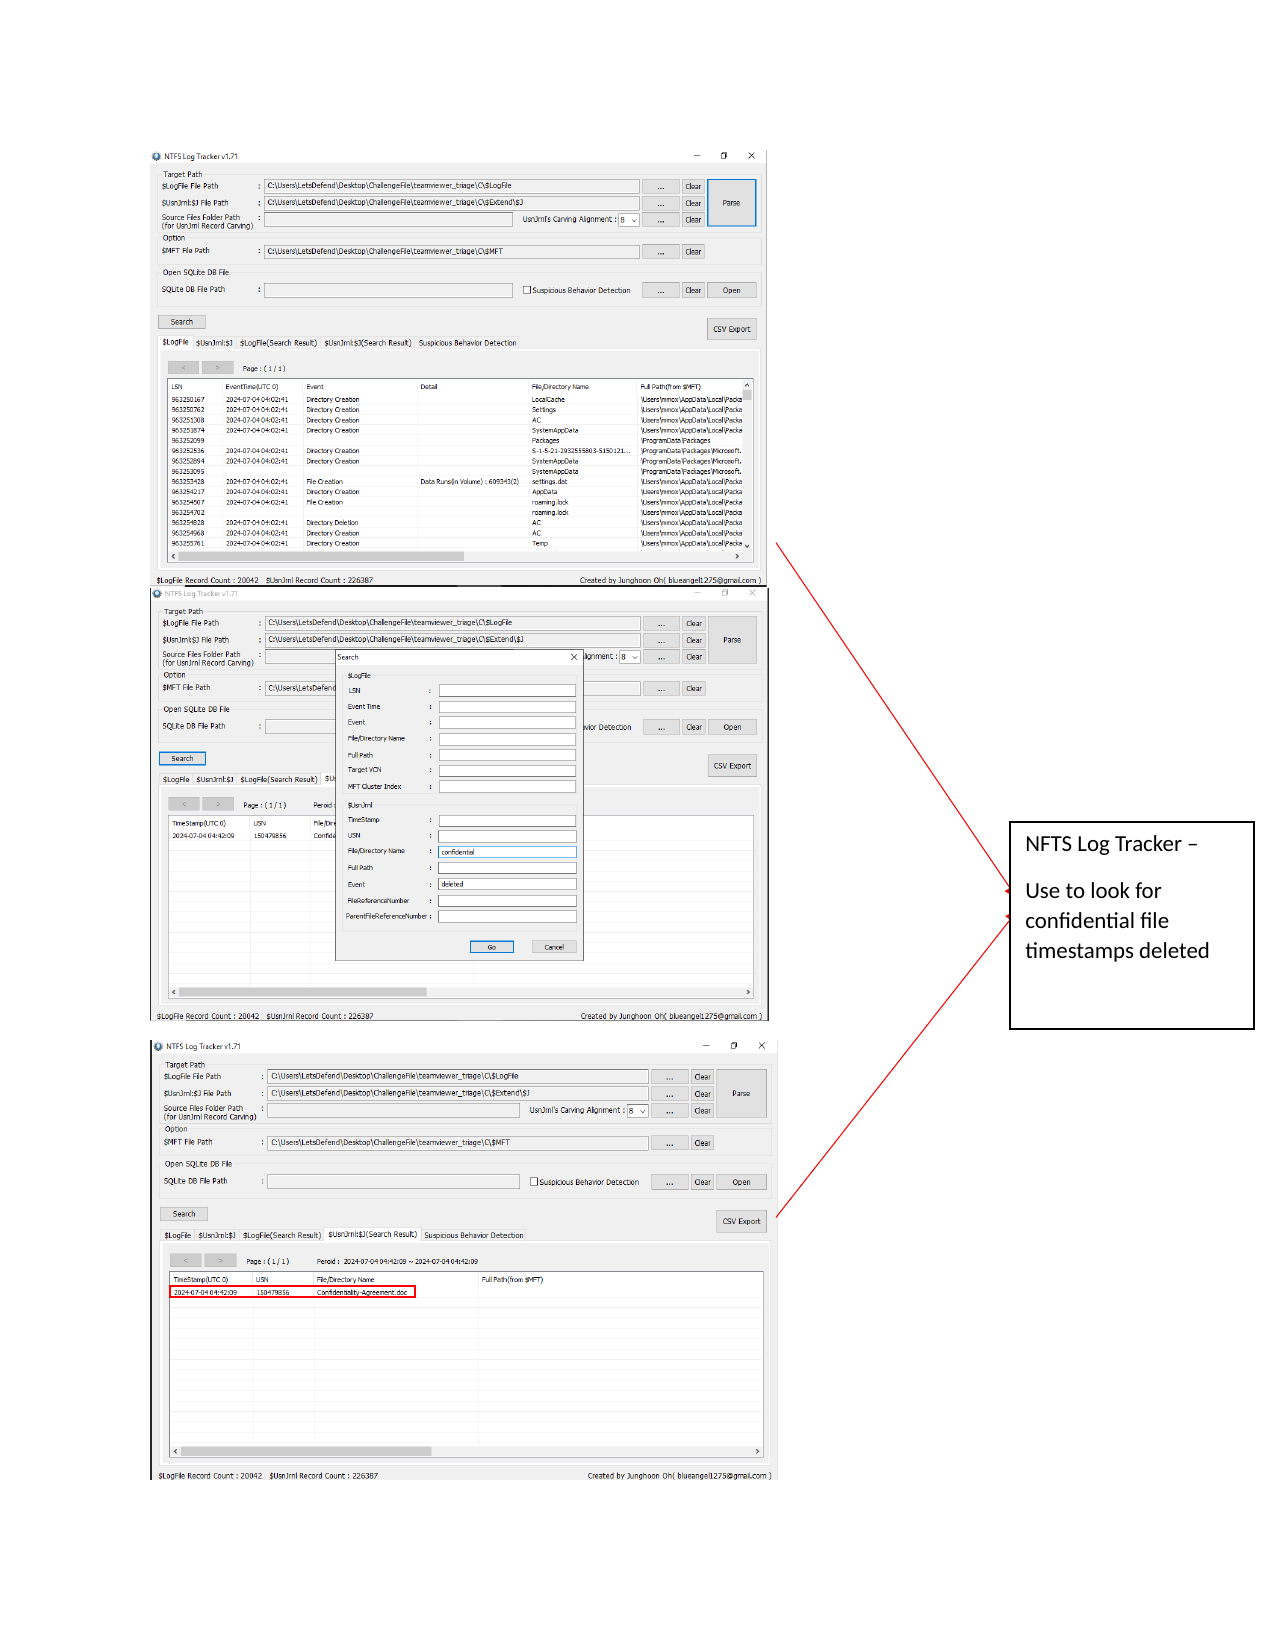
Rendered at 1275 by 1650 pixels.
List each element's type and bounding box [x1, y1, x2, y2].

picture [150, 588, 769, 1021]
picture [150, 150, 767, 587]
picture [150, 1040, 778, 1480]
